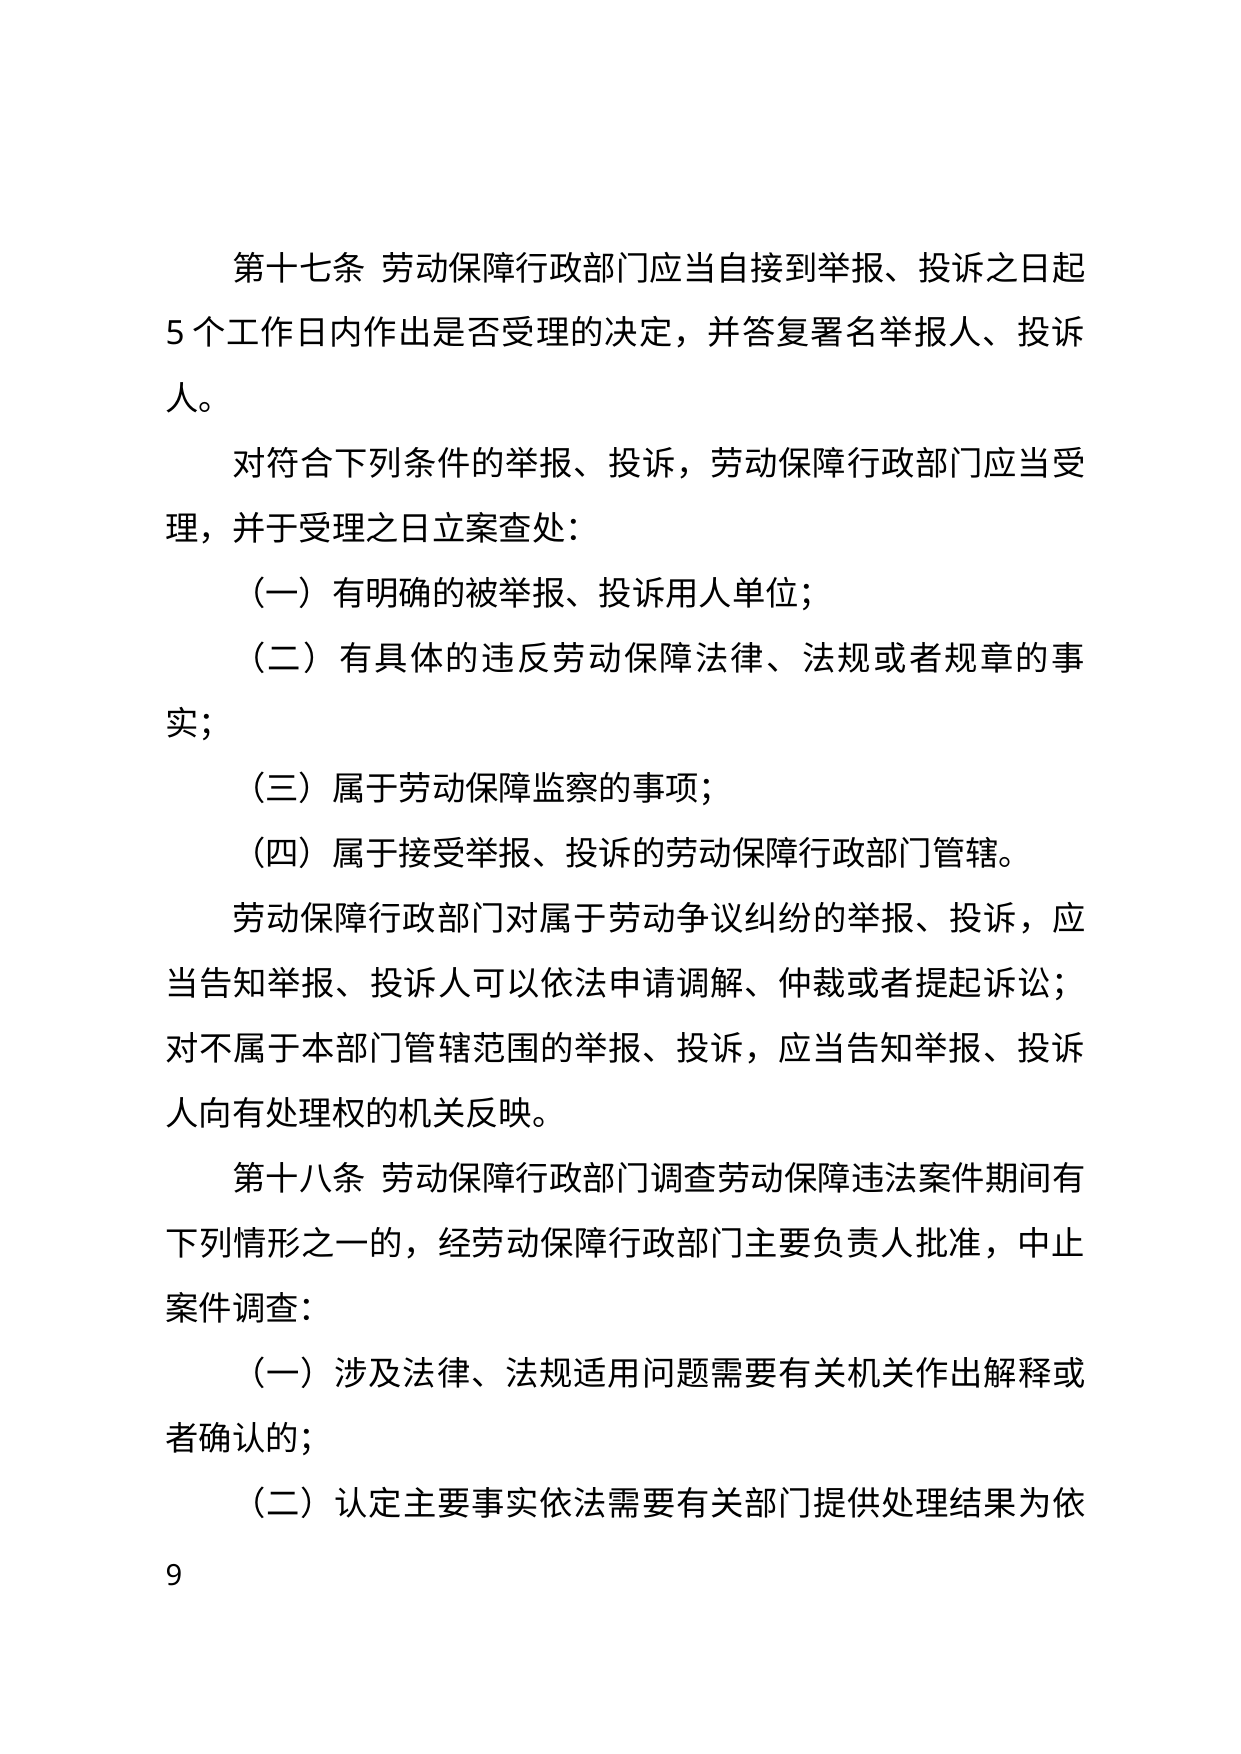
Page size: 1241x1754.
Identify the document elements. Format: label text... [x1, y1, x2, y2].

text （一）涉及法律、法规适用问题需要有关机关作出解释或者确认的； [165, 1338, 1087, 1468]
text 第十八条 劳动保障行政部门调查劳动保障违法案件期间有下列情形之一的，经劳动保障行政部门主要负责人批准，中止案件调查： [165, 1143, 1087, 1338]
text 劳动保障行政部门对属于劳动争议纠纷的举报、投诉，应当告知举报、投诉人可以依法申请调解、仲裁或者提起诉讼；对不属于本部门管辖范围的举报、投诉，应当告知举报、投诉人向有处理权的机关反映。 [165, 883, 1087, 1143]
text （一）有明确的被举报、投诉用人单位； [165, 558, 1087, 623]
text 第十七条 劳动保障行政部门应当自接到举报、投诉之日起5个工作日内作出是否受理的决定，并答复署名举报人、投诉人。 [165, 233, 1087, 428]
text （二）有具体的违反劳动保障法律、法规或者规章的事实； [165, 623, 1087, 753]
text 对符合下列条件的举报、投诉，劳动保障行政部门应当受理，并于受理之日立案查处： [165, 428, 1087, 558]
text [165, 1468, 1087, 1533]
text （四）属于接受举报、投诉的劳动保障行政部门管辖。 [165, 818, 1087, 883]
text （三）属于劳动保障监察的事项； [165, 753, 1087, 818]
